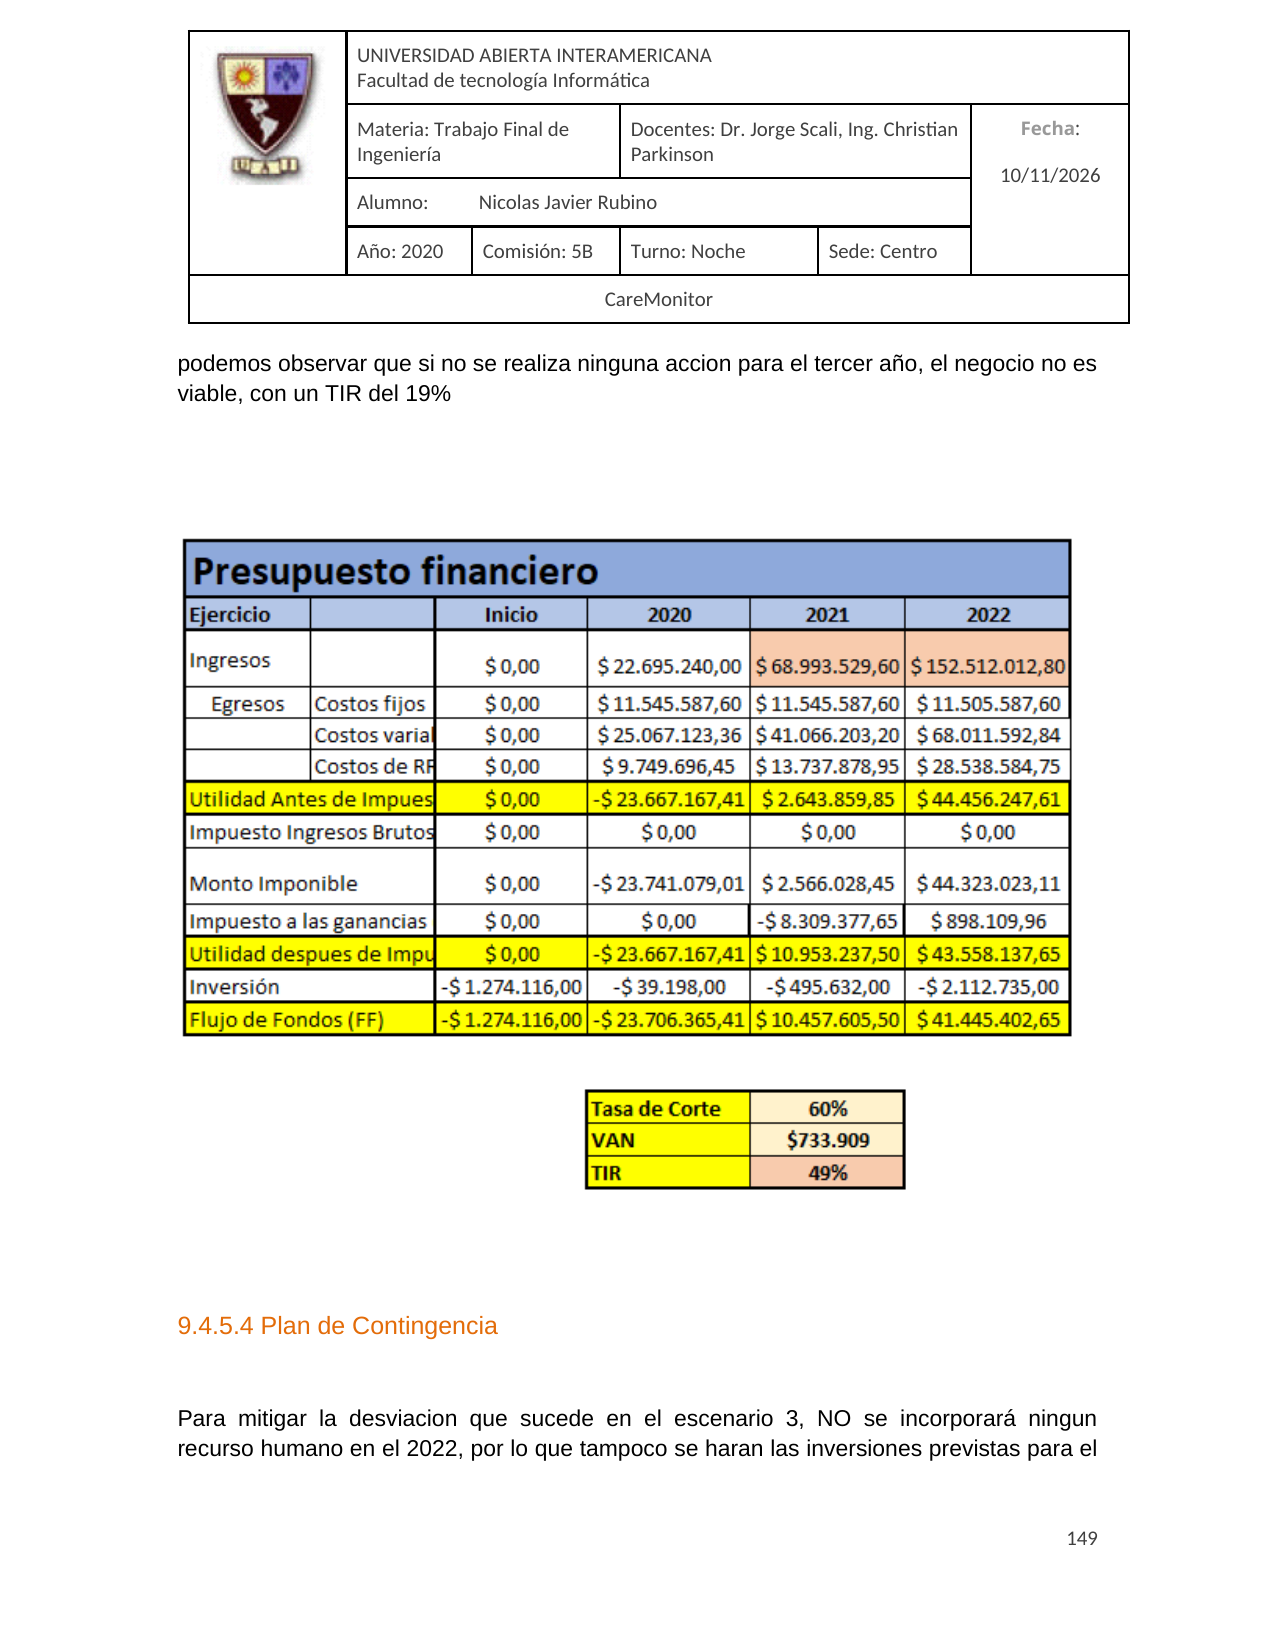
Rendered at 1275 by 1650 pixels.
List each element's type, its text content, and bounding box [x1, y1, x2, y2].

picture [198, 42, 332, 192]
subtitle 9.4.5.4 Plan de Contingencia [177, 1311, 1098, 1339]
picture [177, 533, 1089, 1207]
